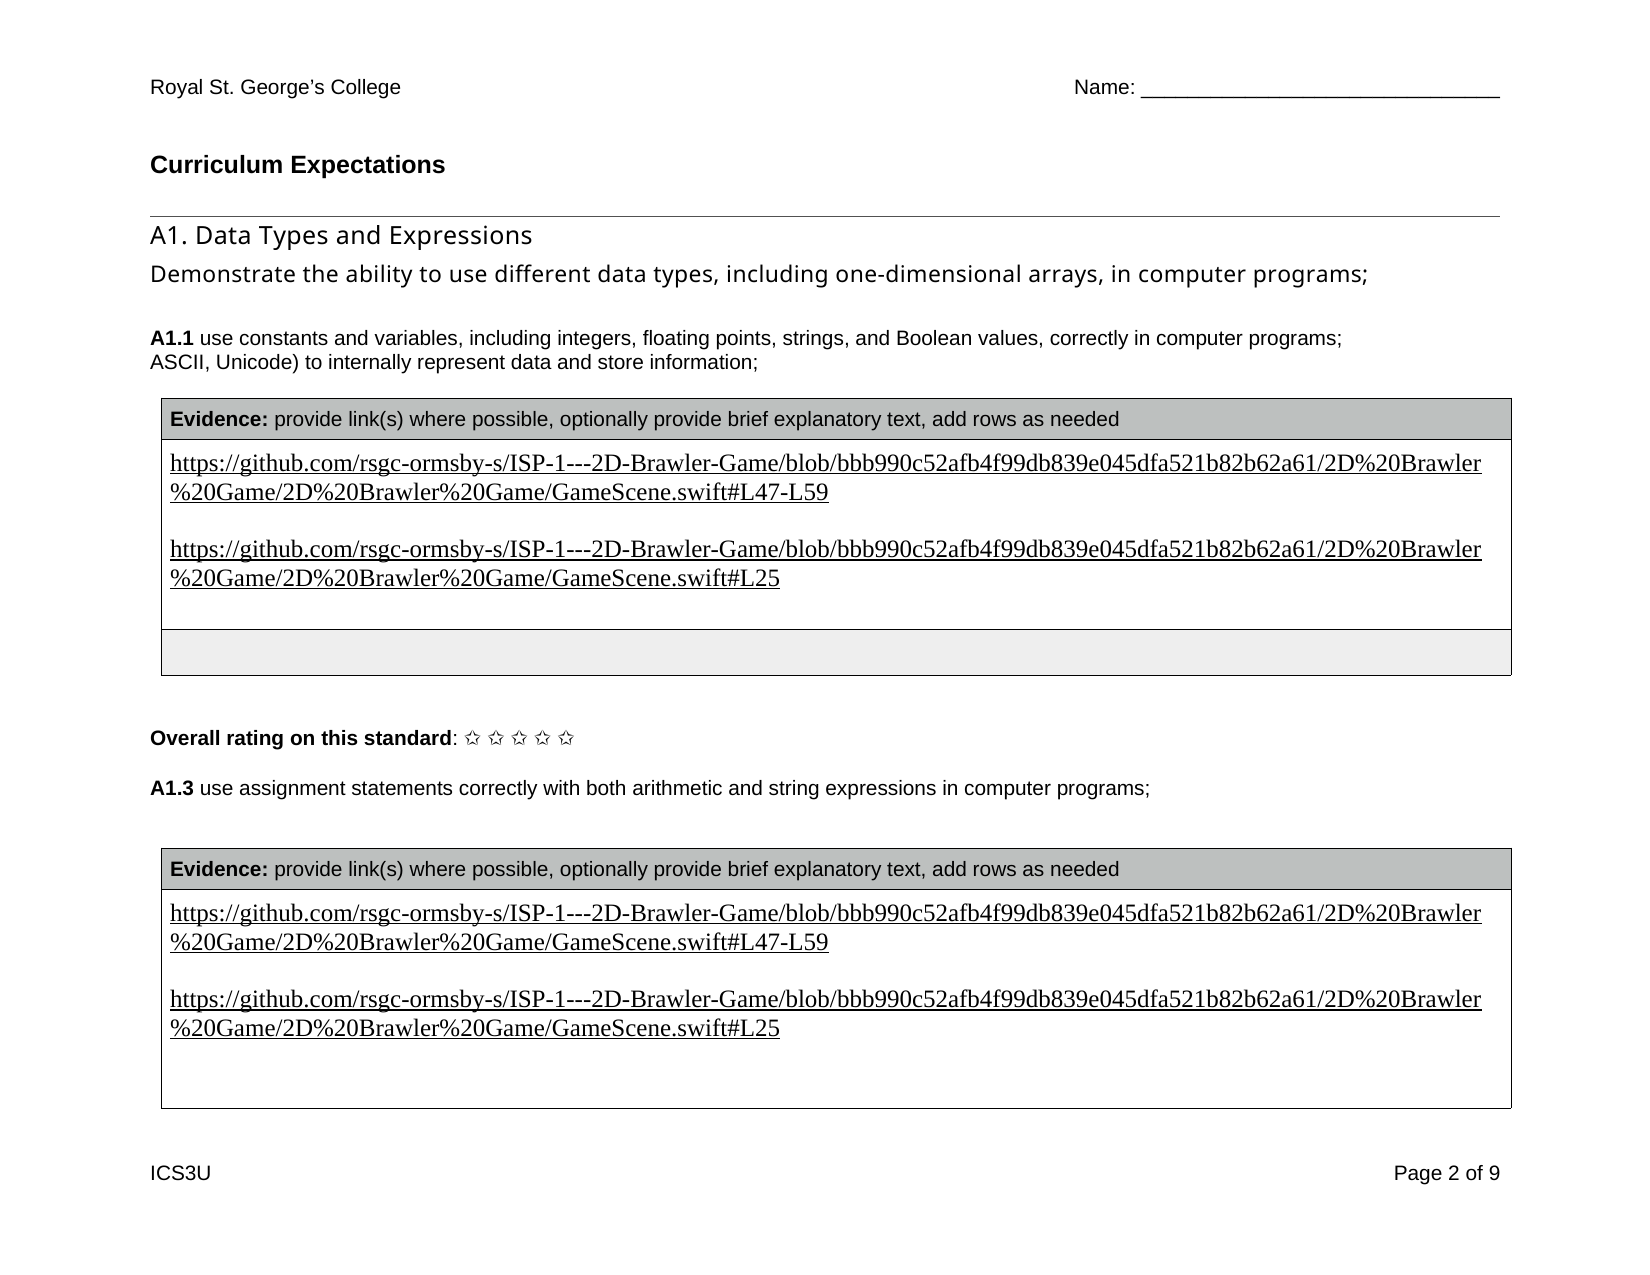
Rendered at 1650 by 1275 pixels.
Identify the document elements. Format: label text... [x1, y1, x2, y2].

subtitle A1. Data Types and Expressions Demonstrate the ability to use different data types, including one-dimensional arrays, in computer programs; [150, 217, 1500, 289]
subtitle Curriculum Expectations [150, 150, 1500, 179]
table_header Evidence: provide link(s) where possible, optionally provide brief explanatory text, add rows as needed [162, 849, 1511, 889]
text A1.3 use assignment statements correctly with both arithmetic and string expressions in computer programs; [150, 776, 1500, 799]
text ASCII, Unicode) to internally represent data and store information; [150, 349, 1500, 373]
text Overall rating on this standard: ✩ ✩ ✩ ✩ ✩ [150, 723, 1500, 752]
table_cell [162, 630, 1511, 675]
table_header Evidence: provide link(s) where possible, optionally provide brief explanatory text, add rows as needed [162, 399, 1511, 439]
text A1.1 use constants and variables, including integers, floating points, strings, and Boolean values, correctly in computer programs; [150, 326, 1500, 349]
table_cell https://github.com/rsgc-ormsby-s/ISP-1---2D-Brawler-Game/blob/bbb990c52afb4f99db839e045dfa521b82b62a61/2D%20Brawler%20Game/2D%20Brawler%20Game/GameScene.swift#L47-L59 https://github.com/rsgc-ormsby-s/ISP-1---2D-Brawler-Game/blob/bbb990c52afb4f99db839e045dfa521b82b62a61/2D%20Brawler%20Game/2D%20Brawler%20Game/GameScene.swift#L25 [162, 440, 1511, 629]
table_cell https://github.com/rsgc-ormsby-s/ISP-1---2D-Brawler-Game/blob/bbb990c52afb4f99db839e045dfa521b82b62a61/2D%20Brawler%20Game/2D%20Brawler%20Game/GameScene.swift#L47-L59 https://github.com/rsgc-ormsby-s/ISP-1---2D-Brawler-Game/blob/bbb990c52afb4f99db839e045dfa521b82b62a61/2D%20Brawler%20Game/2D%20Brawler%20Game/GameScene.swift#L25 [162, 890, 1511, 1108]
